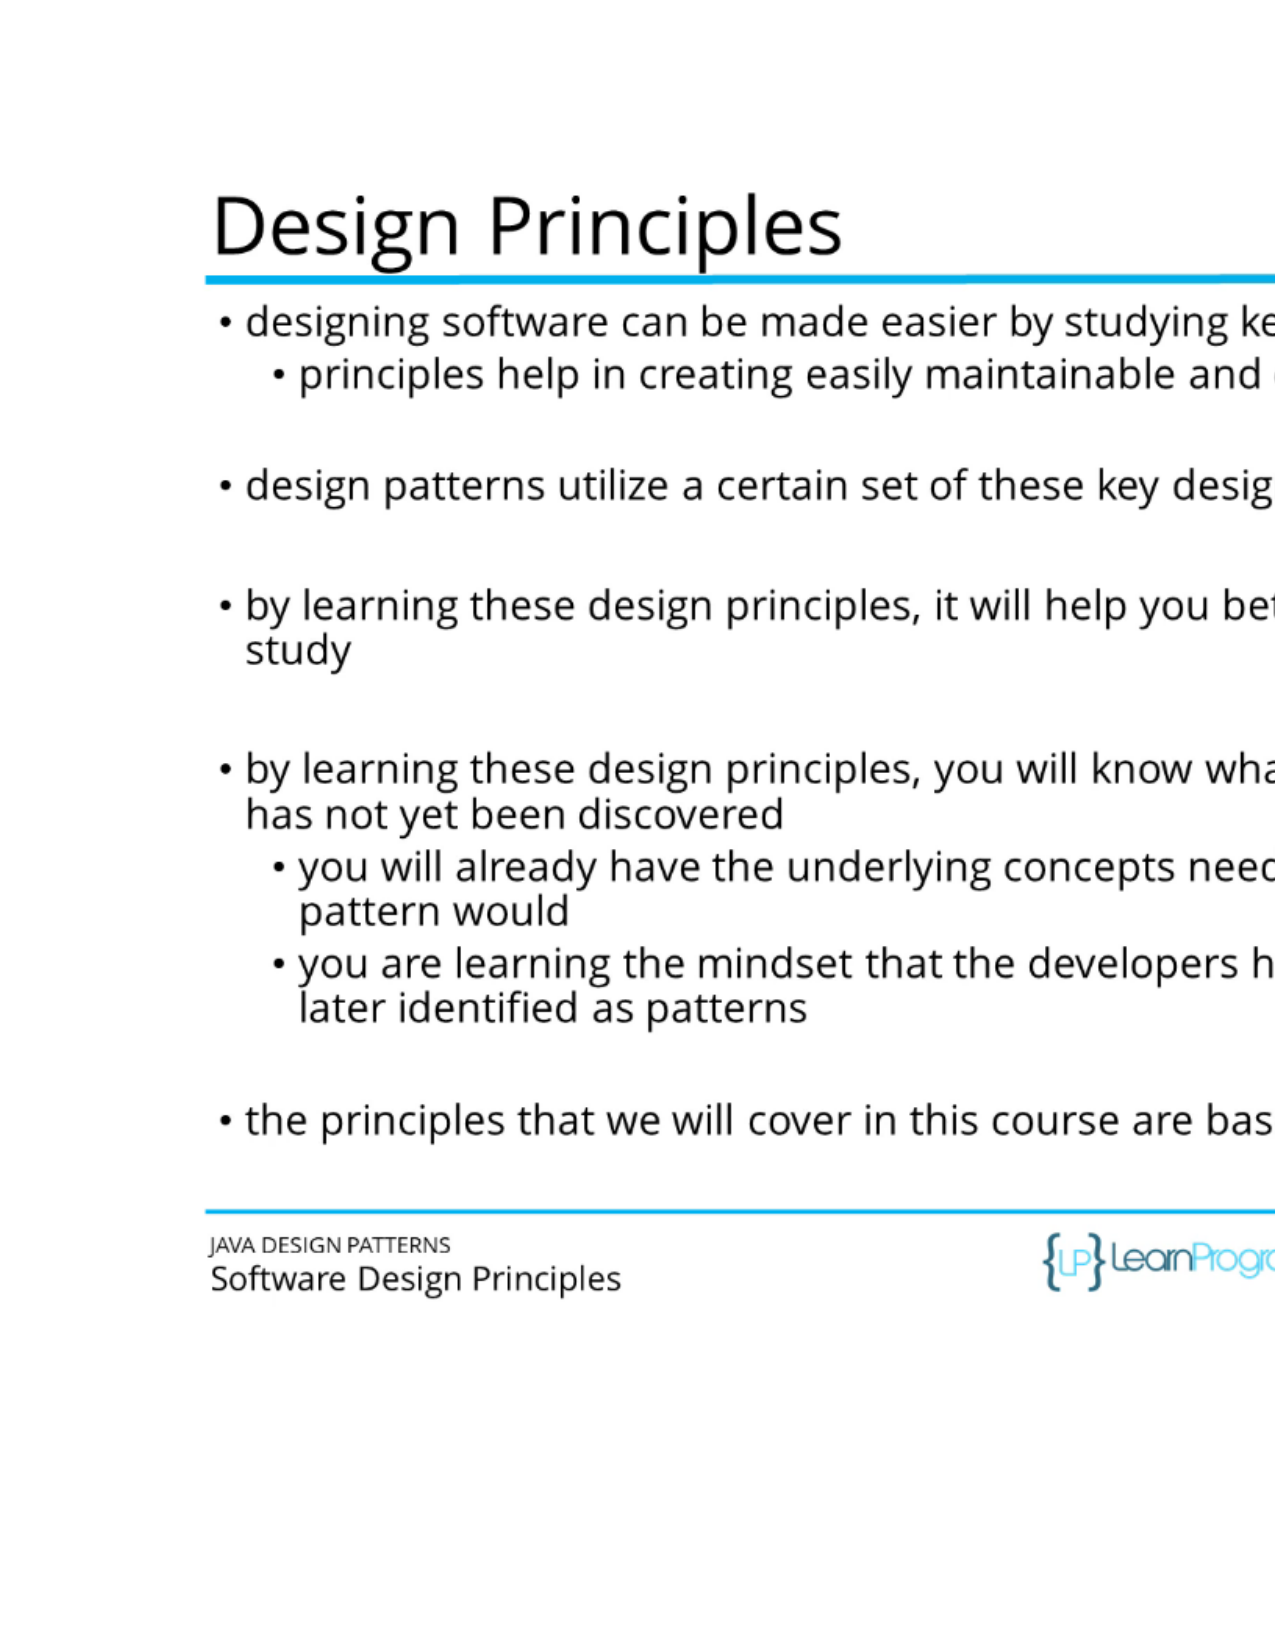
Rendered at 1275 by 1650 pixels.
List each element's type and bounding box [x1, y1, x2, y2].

picture [150, 150, 1275, 1350]
